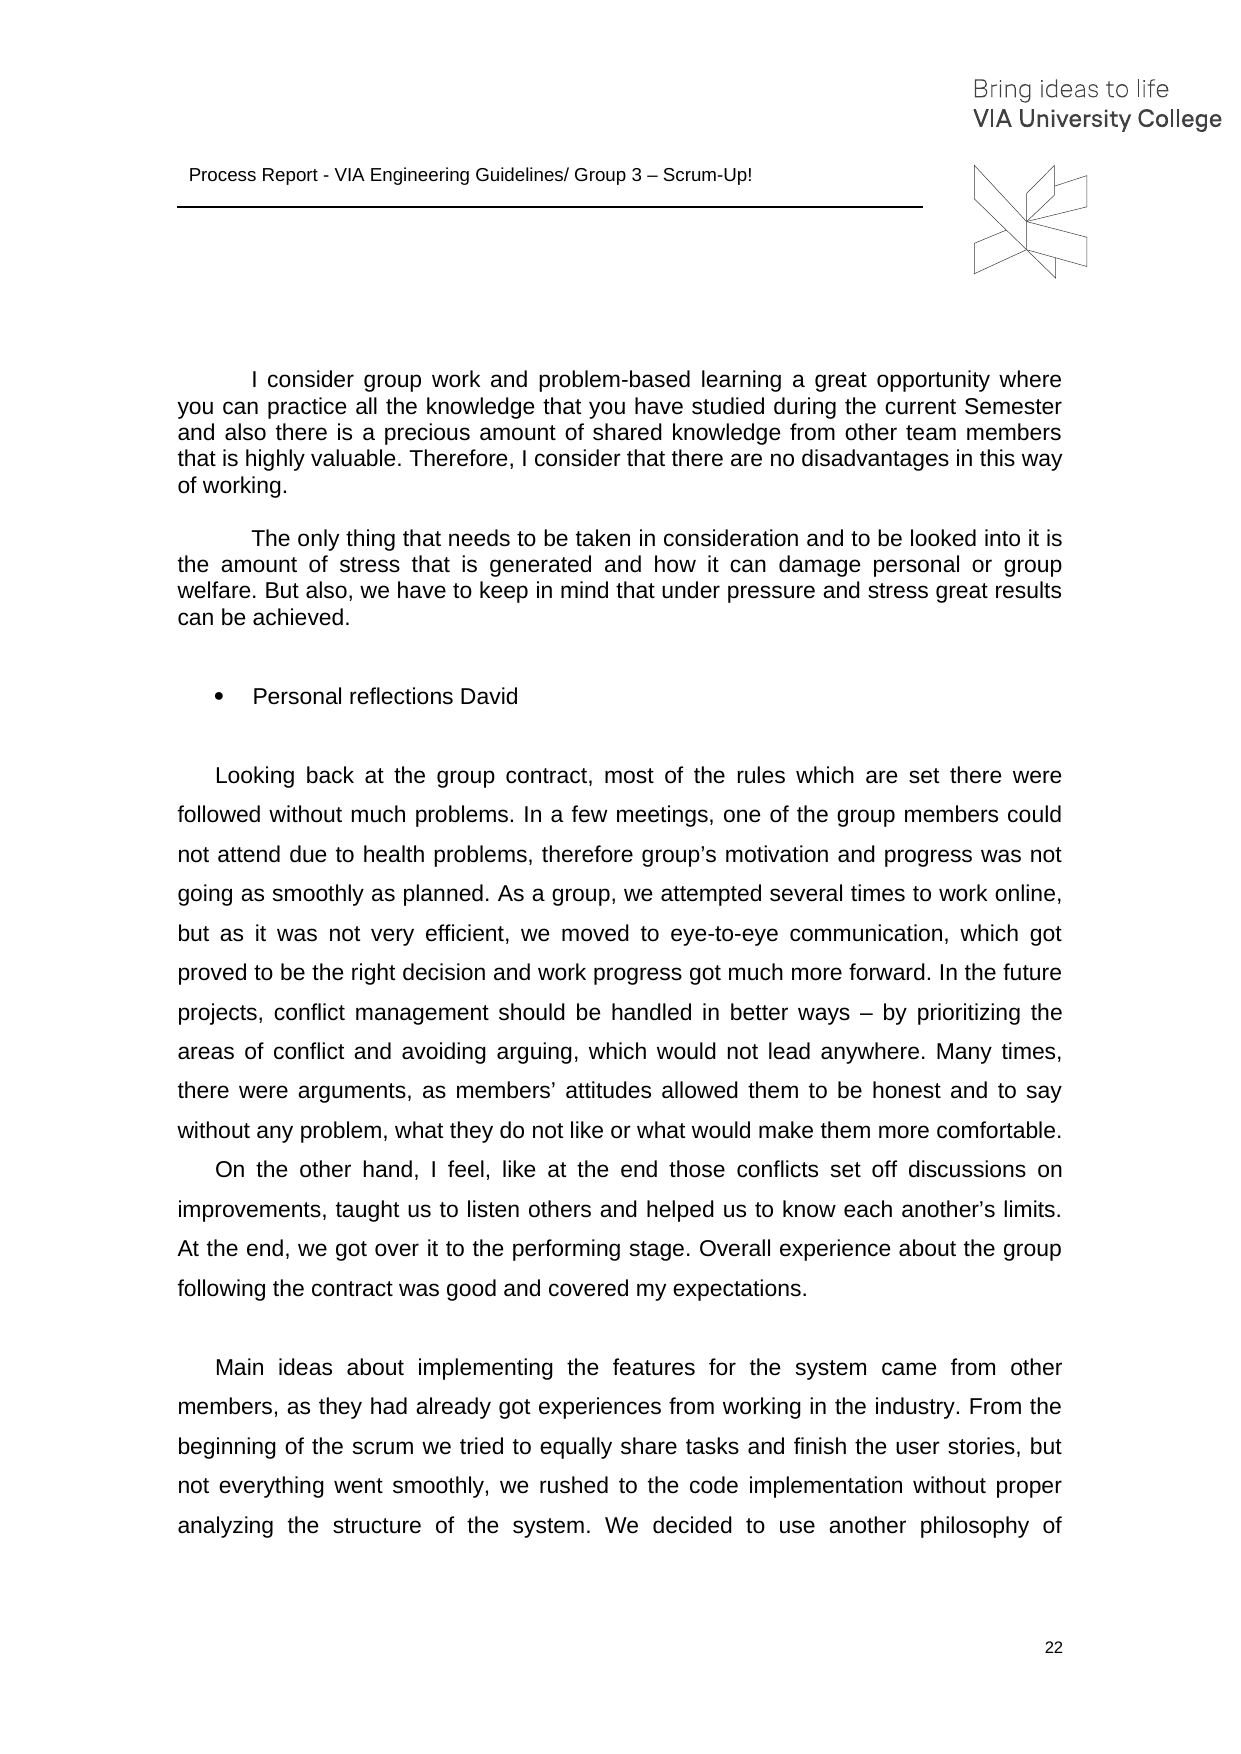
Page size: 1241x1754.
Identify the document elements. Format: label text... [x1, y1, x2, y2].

text Looking back at the group contract, most of the rules which are set there were followed without much problems. In a few meetings, one of the group members could not attend due to health problems, therefore group’s motivation and progress was not going as smoothly as planned. As a group, we attempted several times to work online, but as it was not very efficient, we moved to eye-to-eye communication, which got proved to be the right decision and work progress got much more forward. In the future projects, conflict management should be handled in better ways – by prioritizing the areas of conflict and avoiding arguing, which would not lead anywhere. Many times, there were arguments, as members’ attitudes allowed them to be honest and to say without any problem, what they do not like or what would make them more comfortable. [177, 762, 1063, 1143]
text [177, 1354, 1063, 1538]
list Personal reflections David [215, 683, 1063, 709]
text On the other hand, I feel, like at the end those conflicts set off discussions on improvements, taught us to listen others and helped us to know each another’s limits. At the end, we got over it to the performing stage. Overall experience about the group following the contract was good and covered my expectations. [177, 1156, 1063, 1301]
text I consider group work and problem-based learning a great opportunity where you can practice all the knowledge that you have studied during the current Semester and also there is a precious amount of shared knowledge from other team members that is highly valuable. Therefore, I consider that there are no disadvantages in this way of working. [177, 366, 1063, 498]
text The only thing that needs to be taken in consideration and to be looked into it is the amount of stress that is generated and how it can damage personal or group welfare. But also, we have to keep in mind that under pressure and stress great results can be achieved. [177, 524, 1063, 630]
